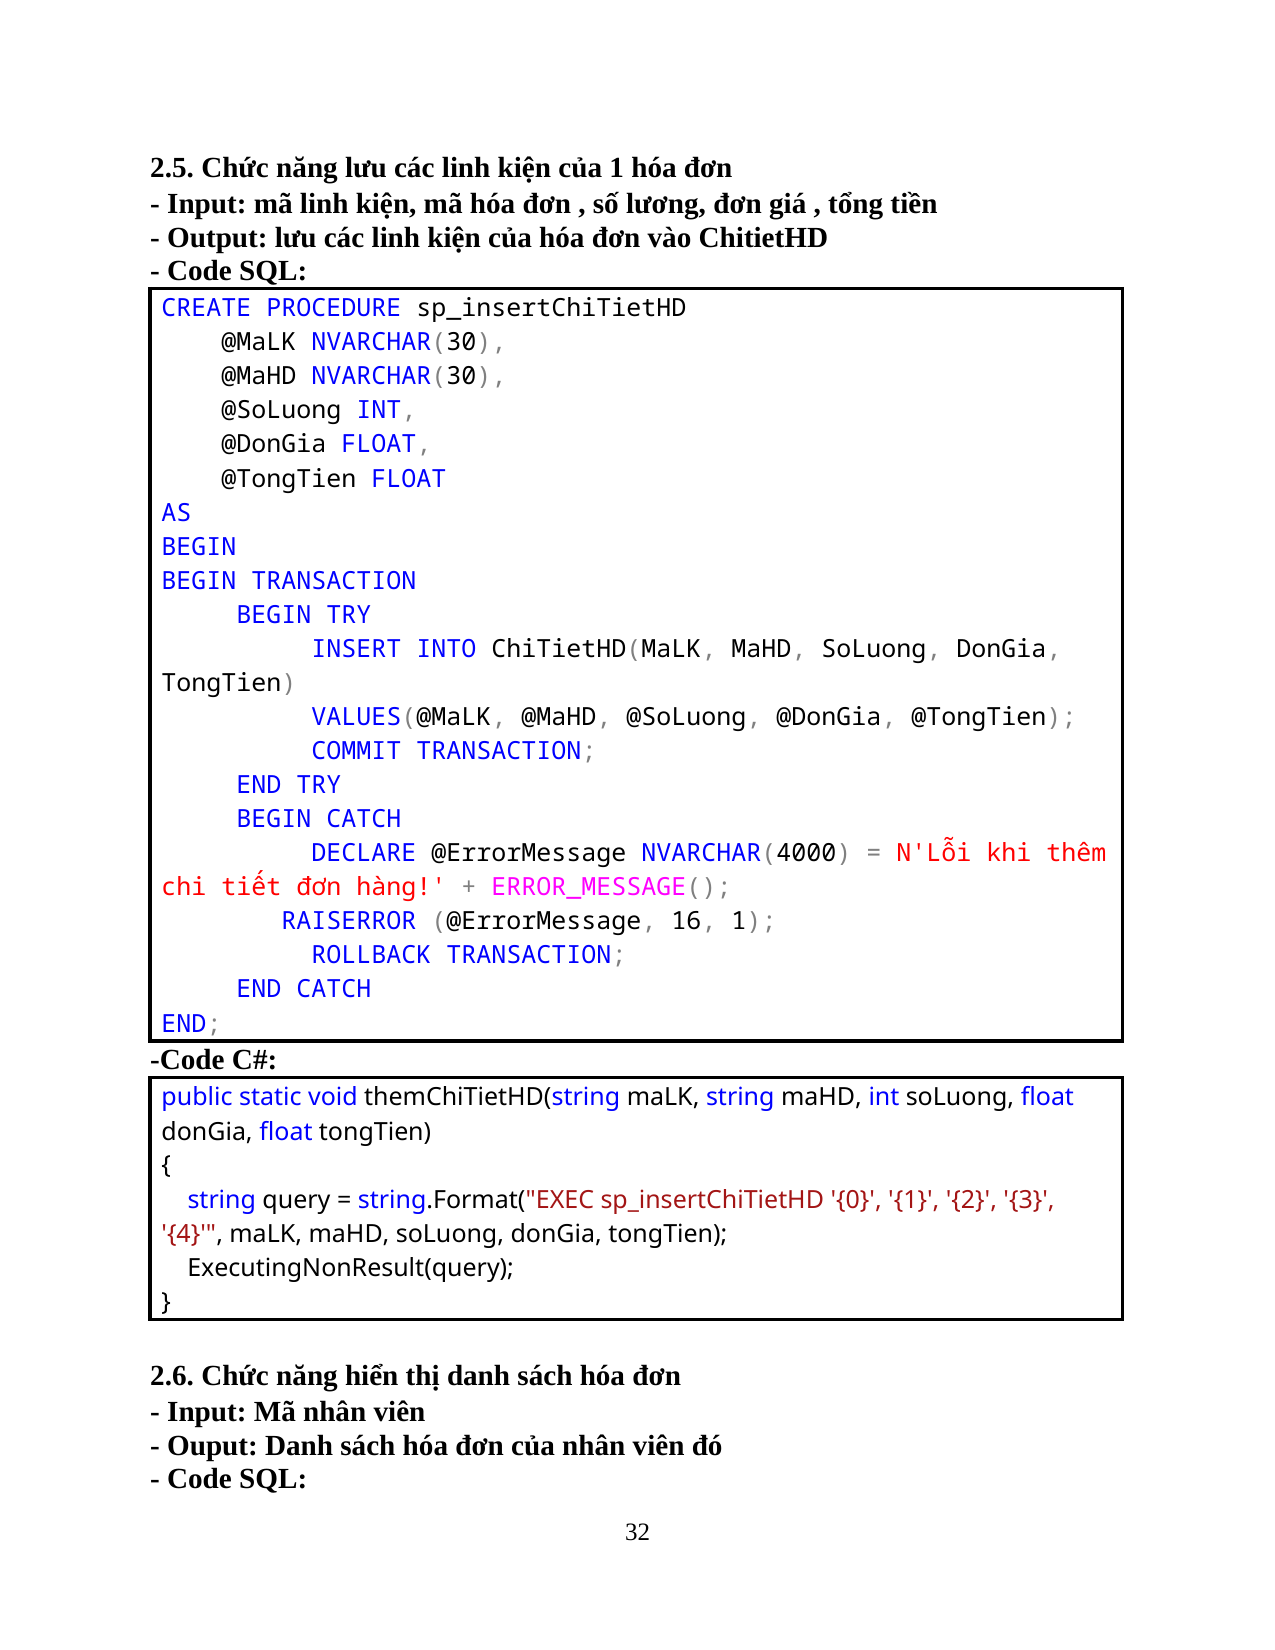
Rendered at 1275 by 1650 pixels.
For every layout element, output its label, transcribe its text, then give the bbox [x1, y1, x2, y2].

text - Input: mã linh kiện, mã hóa đơn , số lương, đơn giá , tổng tiền [150, 186, 1125, 220]
subtitle 2.5. Chức năng lưu các linh kiện của 1 hóa đơn [150, 150, 1125, 183]
text -Code C#: [150, 1042, 1125, 1076]
text - Ouput: Danh sách hóa đơn của nhân viên đó [150, 1428, 1125, 1462]
text - Code SQL: [150, 1462, 1125, 1495]
text - Output: lưu các linh kiện của hóa đơn vào ChitietHD [150, 220, 1125, 253]
table_header public static void themChiTietHD(string maLK, string maHD, int soLuong, float donGia, float tongTien) { string query = string.Format("EXEC sp_insertChiTietHD '{0}', '{1}', '{2}', '{3}', '{4}'", maLK, maHD, soLuong, donGia, tongTien); ExecutingNonResult(query); } [152, 1079, 1121, 1317]
subtitle 2.6. Chức năng hiển thị danh sách hóa đơn [150, 1358, 1125, 1392]
text - Code SQL: [150, 253, 1125, 287]
text - Input: Mã nhân viên [150, 1394, 1125, 1428]
